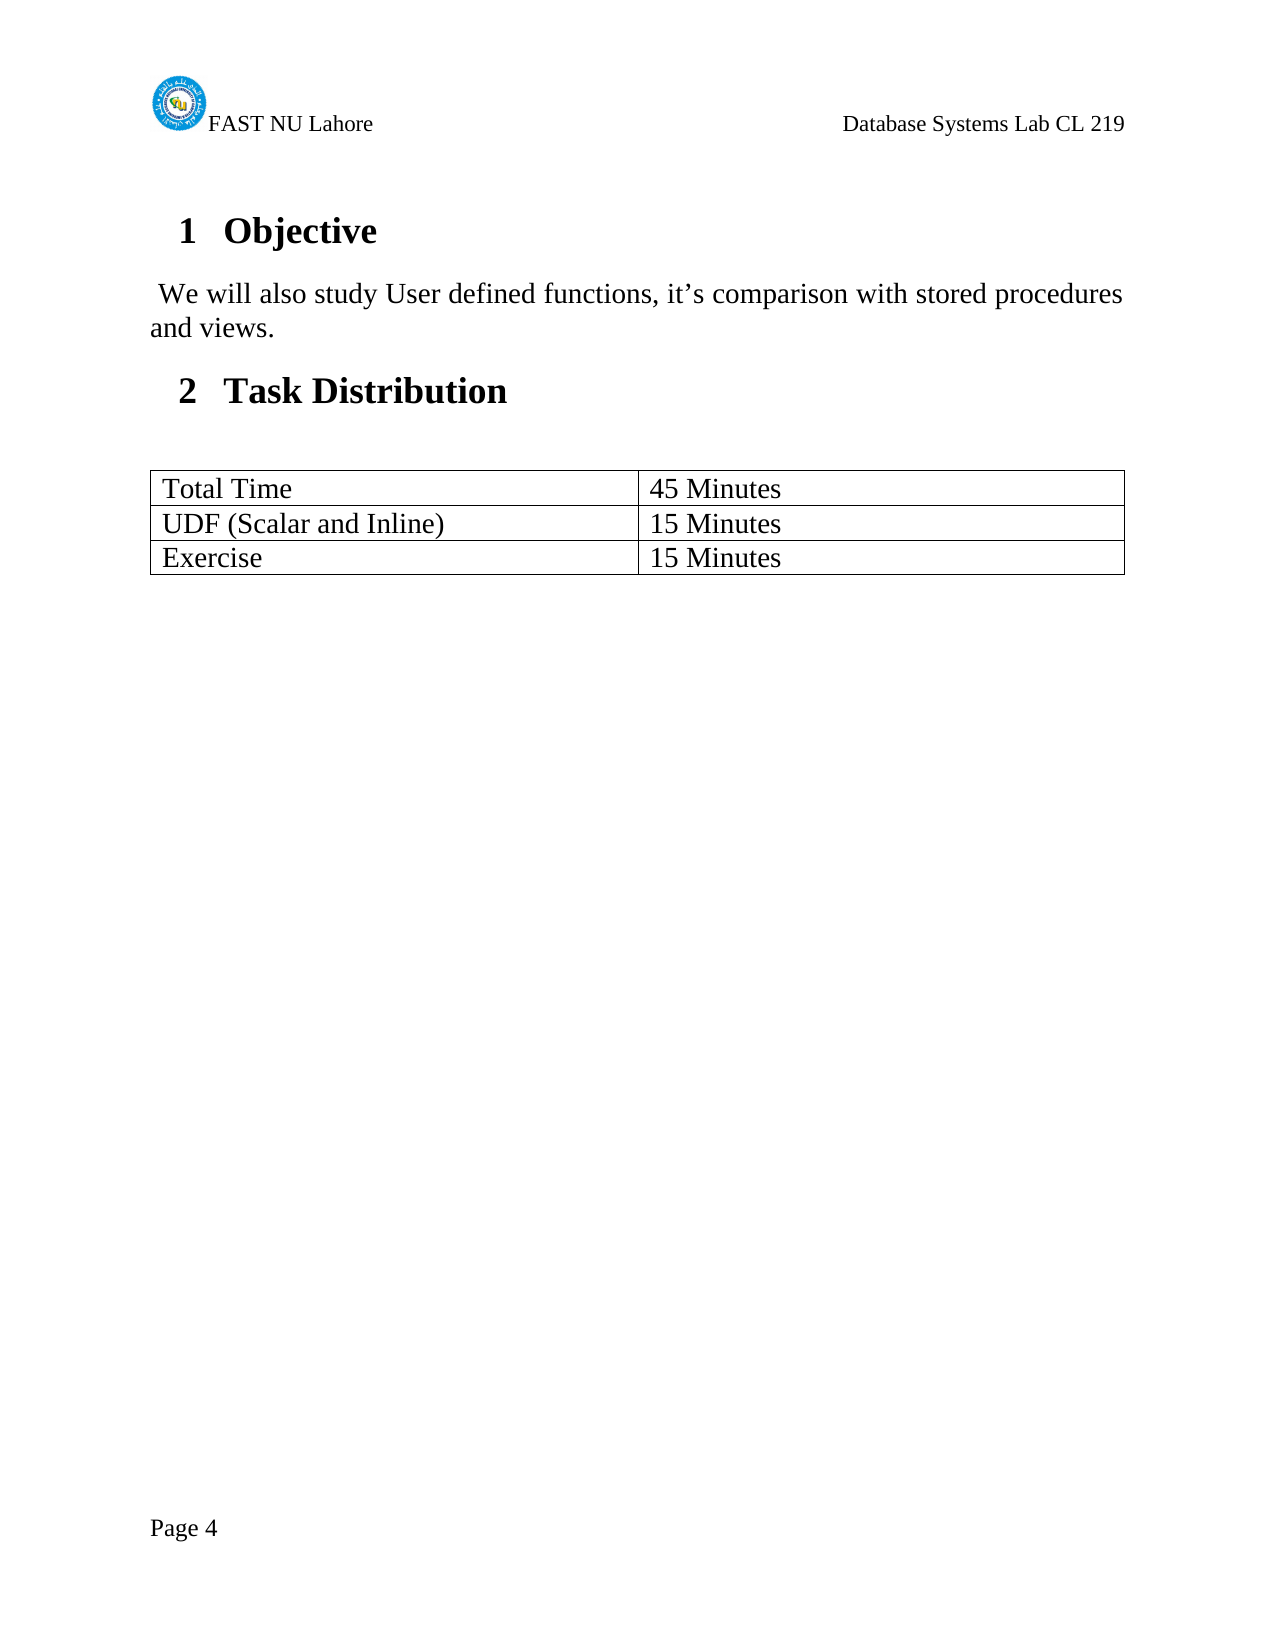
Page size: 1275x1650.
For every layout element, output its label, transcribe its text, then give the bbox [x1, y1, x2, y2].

table_cell 15 Minutes [639, 506, 1124, 539]
table_header 45 Minutes [639, 471, 1124, 505]
picture [150, 75, 208, 132]
table_cell UDF (Scalar and Inline) [151, 506, 638, 539]
table_cell Exercise [151, 541, 638, 574]
subtitle Objective [178, 208, 1125, 252]
table_header Total Time [151, 471, 638, 505]
table_cell 15 Minutes [639, 541, 1124, 574]
subtitle Task Distribution [178, 369, 1125, 412]
text We will also study User defined functions, it’s comparison with stored procedures and views. [150, 277, 1125, 344]
